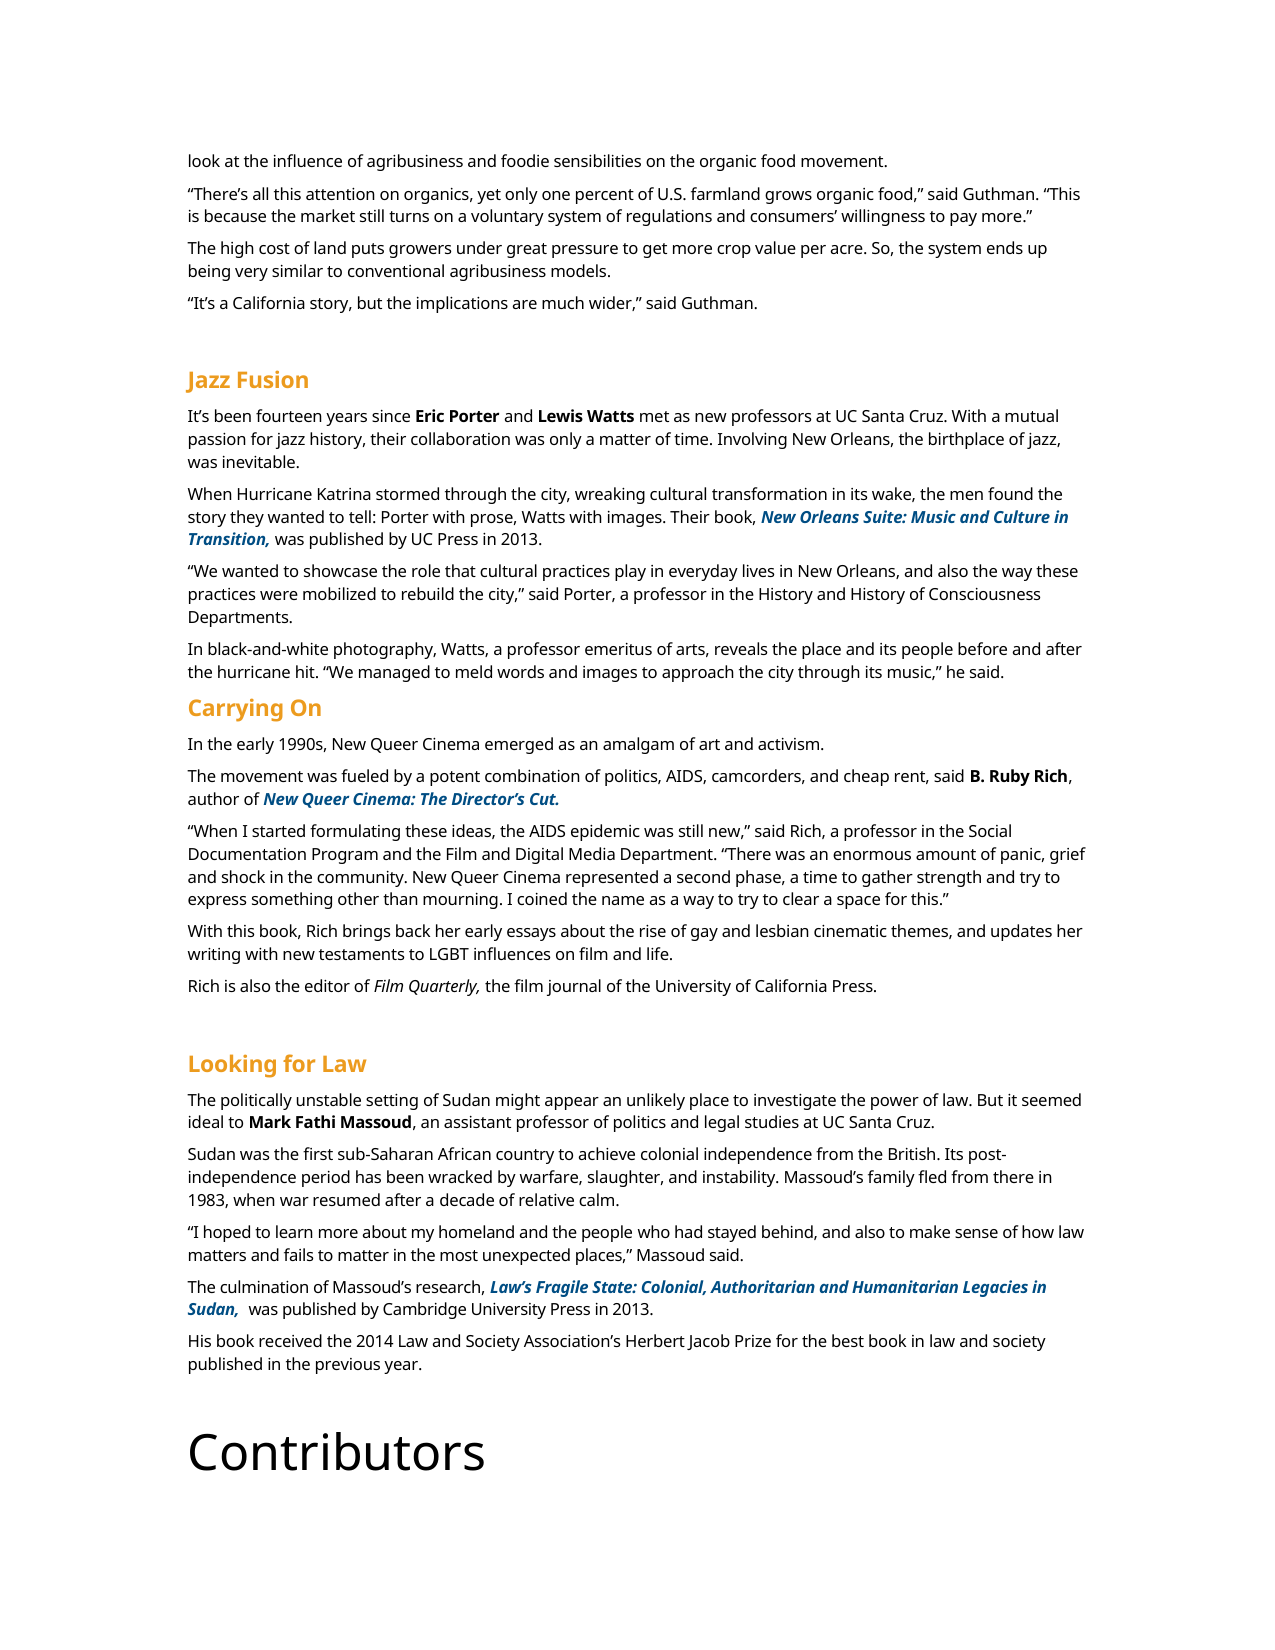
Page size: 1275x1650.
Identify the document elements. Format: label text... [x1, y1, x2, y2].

text Sudan was the first sub-Saharan African country to achieve colonial independence from the British. Its post-independence period has been wracked by warfare, slaughter, and instability. Massoud’s family fled from there in 1983, when war resumed after a decade of relative calm. [187, 1143, 1087, 1211]
text “When I started formulating these ideas, the AIDS epidemic was still new,” said Rich, a professor in the Social Documentation Program and the Film and Digital Media Department. “There was an enormous amount of panic, grief and shock in the community. New Queer Cinema represented a second phase, a time to gather strength and try to express something other than mourning. I coined the name as a way to try to clear a space for this.” [187, 820, 1087, 911]
text Looking for Law [187, 1047, 1087, 1079]
text “I hoped to learn more about my homeland and the people who had stayed behind, and also to make sense of how law matters and fails to matter in the most unexpected places,” Massoud said. [187, 1220, 1087, 1266]
text The politically unstable setting of Sudan might appear an unlikely place to investigate the power of law. But it seemed ideal to Mark Fathi Massoud, an assistant professor of politics and legal studies at UC Santa Cruz. [187, 1088, 1087, 1133]
text The high cost of land puts growers under great pressure to get more crop value per acre. So, the system ends up being very similar to conventional agribusiness models. [187, 237, 1087, 282]
text When Hurricane Katrina stormed through the city, wreaking cultural transformation in its wake, the men found the story they wanted to tell: Porter with prose, Watts with images. Their book, New Orleans Suite: Music and Culture in Transition, was published by UC Press in 2013. [187, 482, 1087, 551]
text “It’s a California story, but the implications are much wider,” said Guthman. [187, 292, 1087, 314]
text With this book, Rich brings back her early essays about the rise of gay and lesbian cinematic themes, and updates her writing with new testaments to LGBT influences on film and life. [187, 920, 1087, 965]
text In the early 1990s, New Queer Cinema emerged as an amalgam of art and activism. [187, 733, 1087, 756]
text His book received the 2014 Law and Society Association’s Herbert Jacob Prize for the best book in law and society published in the previous year. [187, 1330, 1087, 1375]
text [187, 150, 1087, 173]
text The movement was fueled by a potent combination of politics, AIDS, camcorders, and cheap rent, said B. Ruby Rich, author of New Queer Cinema: The Director’s Cut. [187, 765, 1087, 810]
text Jazz Fusion [187, 364, 1087, 396]
text In black-and-white photography, Watts, a professor emeritus of arts, reveals the place and its people before and after the hurricane hit. “We managed to meld words and images to approach the city through its music,” he said. [187, 637, 1087, 683]
text “There’s all this attention on organics, yet only one percent of U.S. farmland grows organic food,” said Guthman. “This is because the market still turns on a voluntary system of regulations and consumers’ willingness to pay more.” [187, 182, 1087, 227]
text Contributors [187, 1417, 1087, 1485]
text It’s been fourteen years since Eric Porter and Lewis Watts met as new professors at UC Santa Cruz. With a mutual passion for jazz history, their collaboration was only a matter of time. Involving New Orleans, the birthplace of jazz, was inevitable. [187, 405, 1087, 473]
text The culmination of Massoud’s research, Law’s Fragile State: Colonial, Authoritarian and Humanitarian Legacies in Sudan, was published by Cambridge University Press in 2013. [187, 1275, 1087, 1321]
text “We wanted to showcase the role that cultural practices play in everyday lives in New Orleans, and also the way these practices were mobilized to rebuild the city,” said Porter, a professor in the History and History of Consciousness Departments. [187, 560, 1087, 628]
text Rich is also the editor of Film Quarterly, the film journal of the University of California Press. [187, 975, 1087, 997]
text Carrying On [187, 692, 1087, 723]
